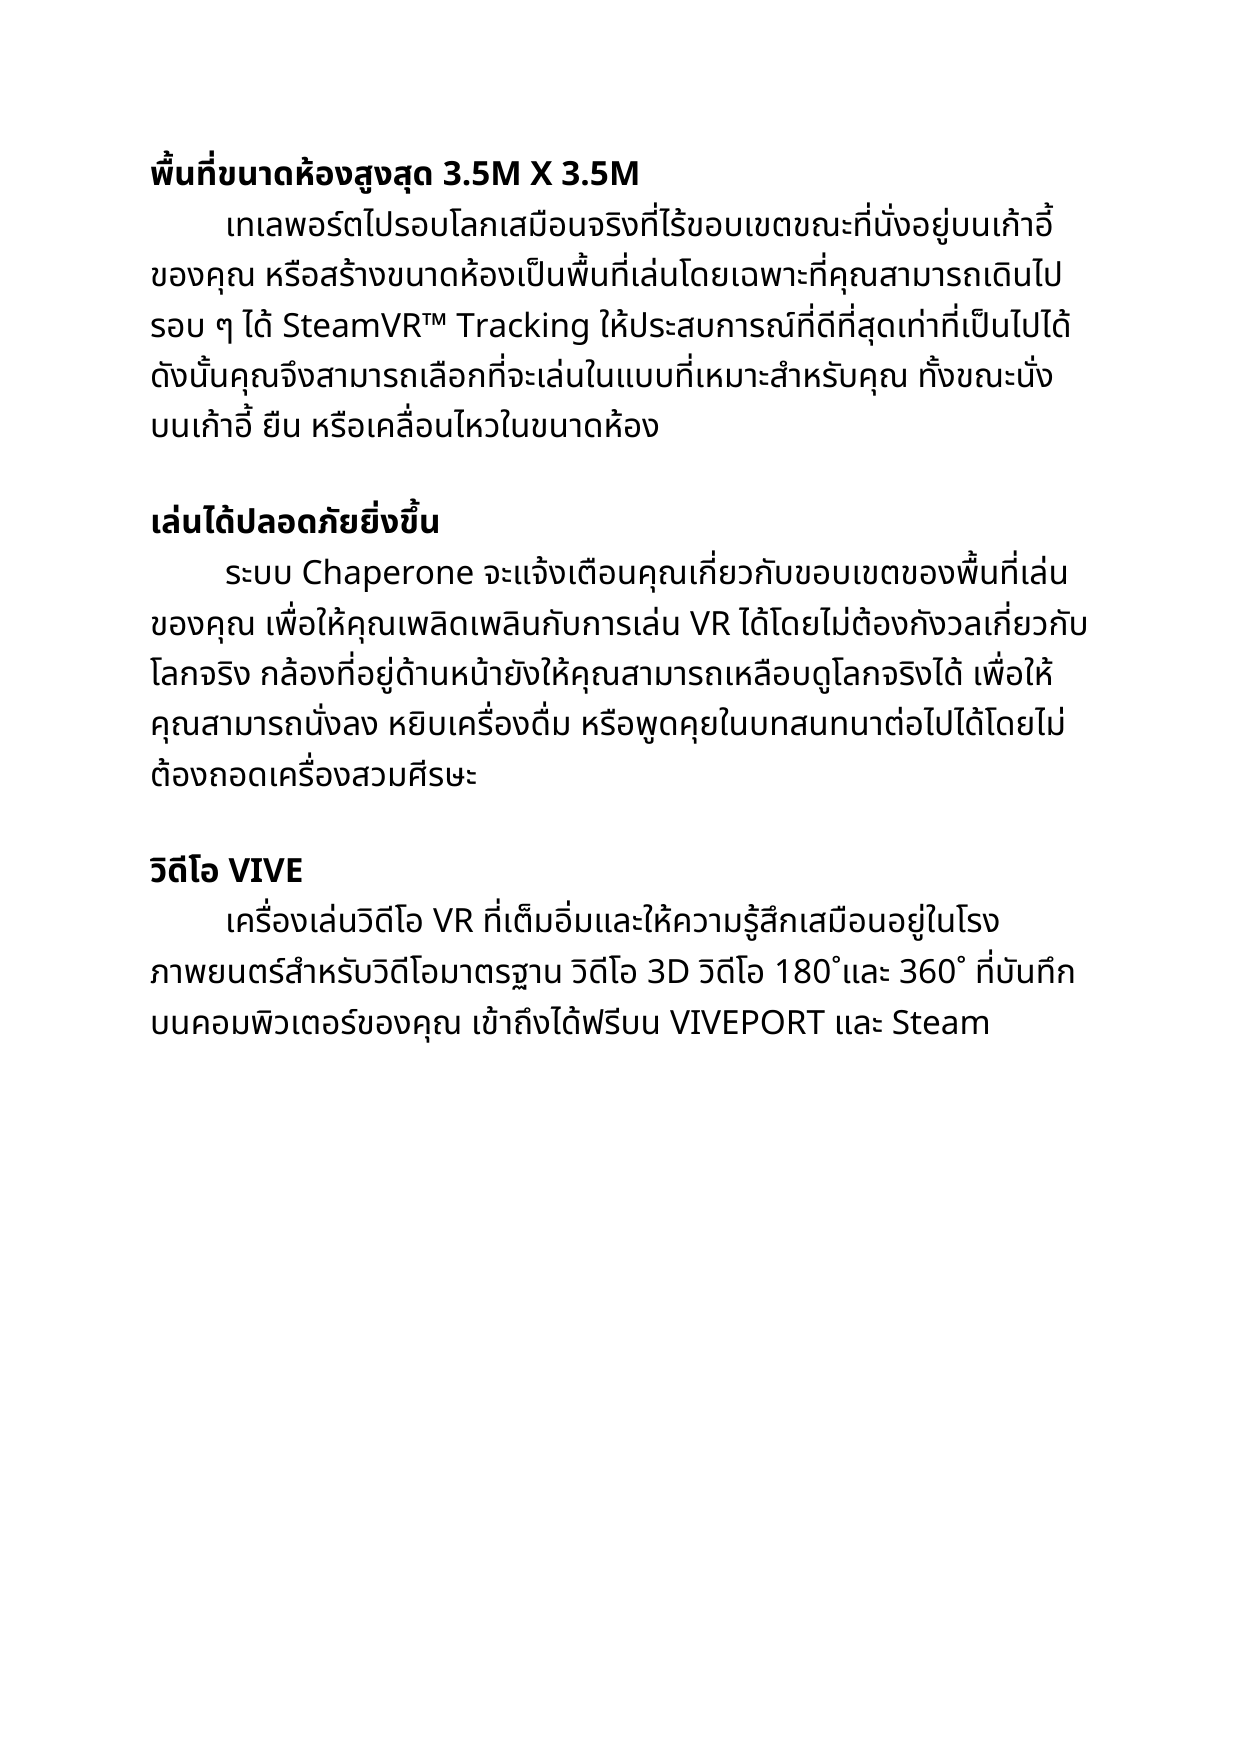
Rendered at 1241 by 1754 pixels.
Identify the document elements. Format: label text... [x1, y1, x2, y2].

text พื้นที่ขนาดห้องสูงสุด 3.5M X 3.5M [150, 150, 1090, 201]
text เล่นได้ปลอดภัยยิ่งขึ้น [150, 498, 1090, 549]
text เครื่องเล่นวิดีโอ VR ที่เต็มอิ่มและให้ความรู้สึกเสมือนอยู่ในโรงภาพยนตร์สำหรับวิดีโอมาตรฐาน วิดีโอ 3D วิดีโอ 180˚และ 360˚ ที่บันทึกบนคอมพิวเตอร์ของคุณ เข้าถึงได้ฟรีบน VIVEPORT และ Steam [150, 897, 1090, 1049]
text วิดีโอ VIVE [150, 847, 1090, 897]
text เทเลพอร์ตไปรอบโลกเสมือนจริงที่ไร้ขอบเขตขณะที่นั่งอยู่บนเก้าอี้ของคุณ หรือสร้างขนาดห้องเป็นพื้นที่เล่นโดยเฉพาะที่คุณสามารถเดินไปรอบ ๆ ได้ SteamVR™ Tracking ให้ประสบการณ์ที่ดีที่สุดเท่าที่เป็นไปได้ ดังนั้นคุณจึงสามารถเลือกที่จะเล่นในแบบที่เหมาะสำหรับคุณ ทั้งขณะนั่งบนเก้าอี้ ยืน หรือเคลื่อนไหวในขนาดห้อง [150, 201, 1090, 453]
text ระบบ Chaperone จะแจ้งเตือนคุณเกี่ยวกับขอบเขตของพื้นที่เล่นของคุณ เพื่อให้คุณเพลิดเพลินกับการเล่น VR ได้โดยไม่ต้องกังวลเกี่ยวกับโลกจริง กล้องที่อยู่ด้านหน้ายังให้คุณสามารถเหลือบดูโลกจริงได้ เพื่อให้คุณสามารถนั่งลง หยิบเครื่องดื่ม หรือพูดคุยในบทสนทนาต่อไปได้โดยไม่ต้องถอดเครื่องสวมศีรษะ [150, 549, 1090, 801]
